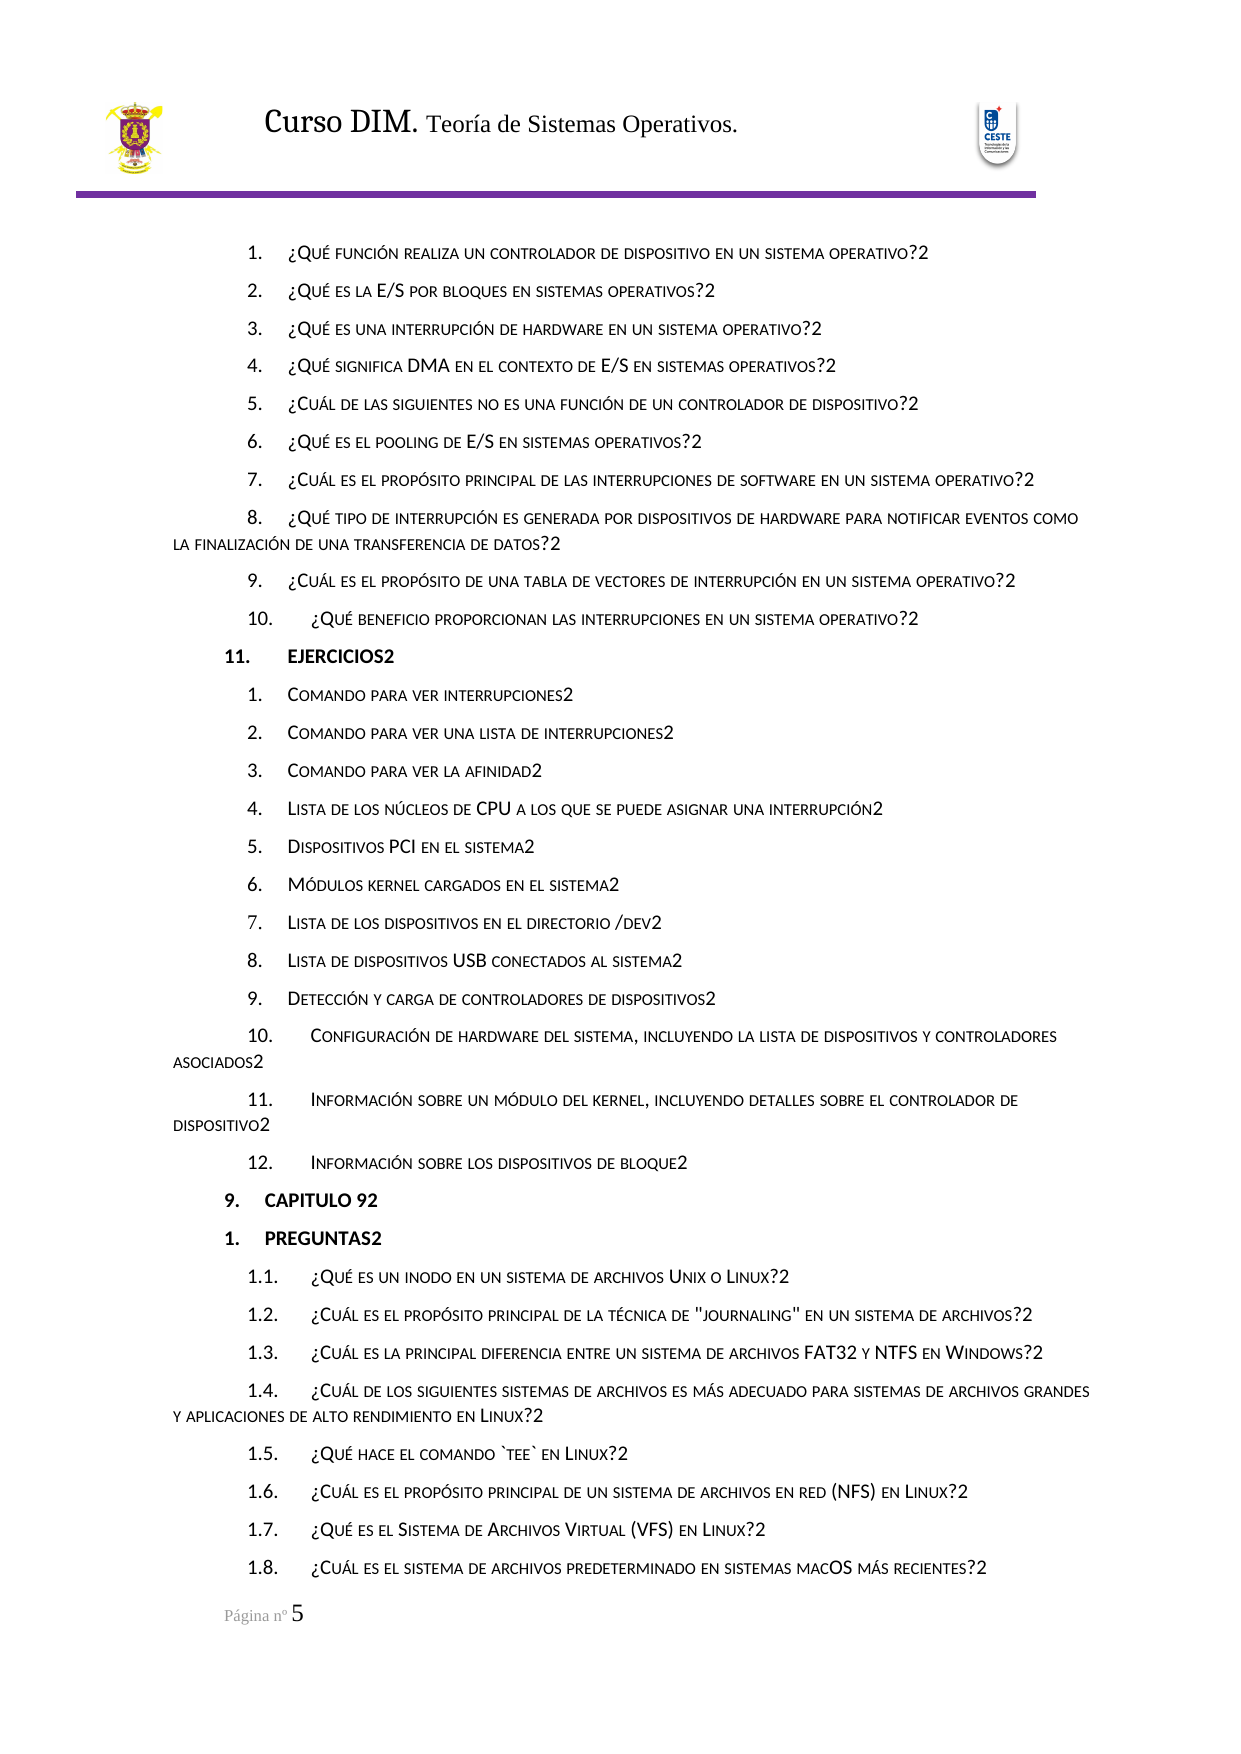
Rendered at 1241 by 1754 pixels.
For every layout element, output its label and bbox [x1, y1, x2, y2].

picture [105, 102, 163, 174]
picture [972, 102, 1023, 174]
